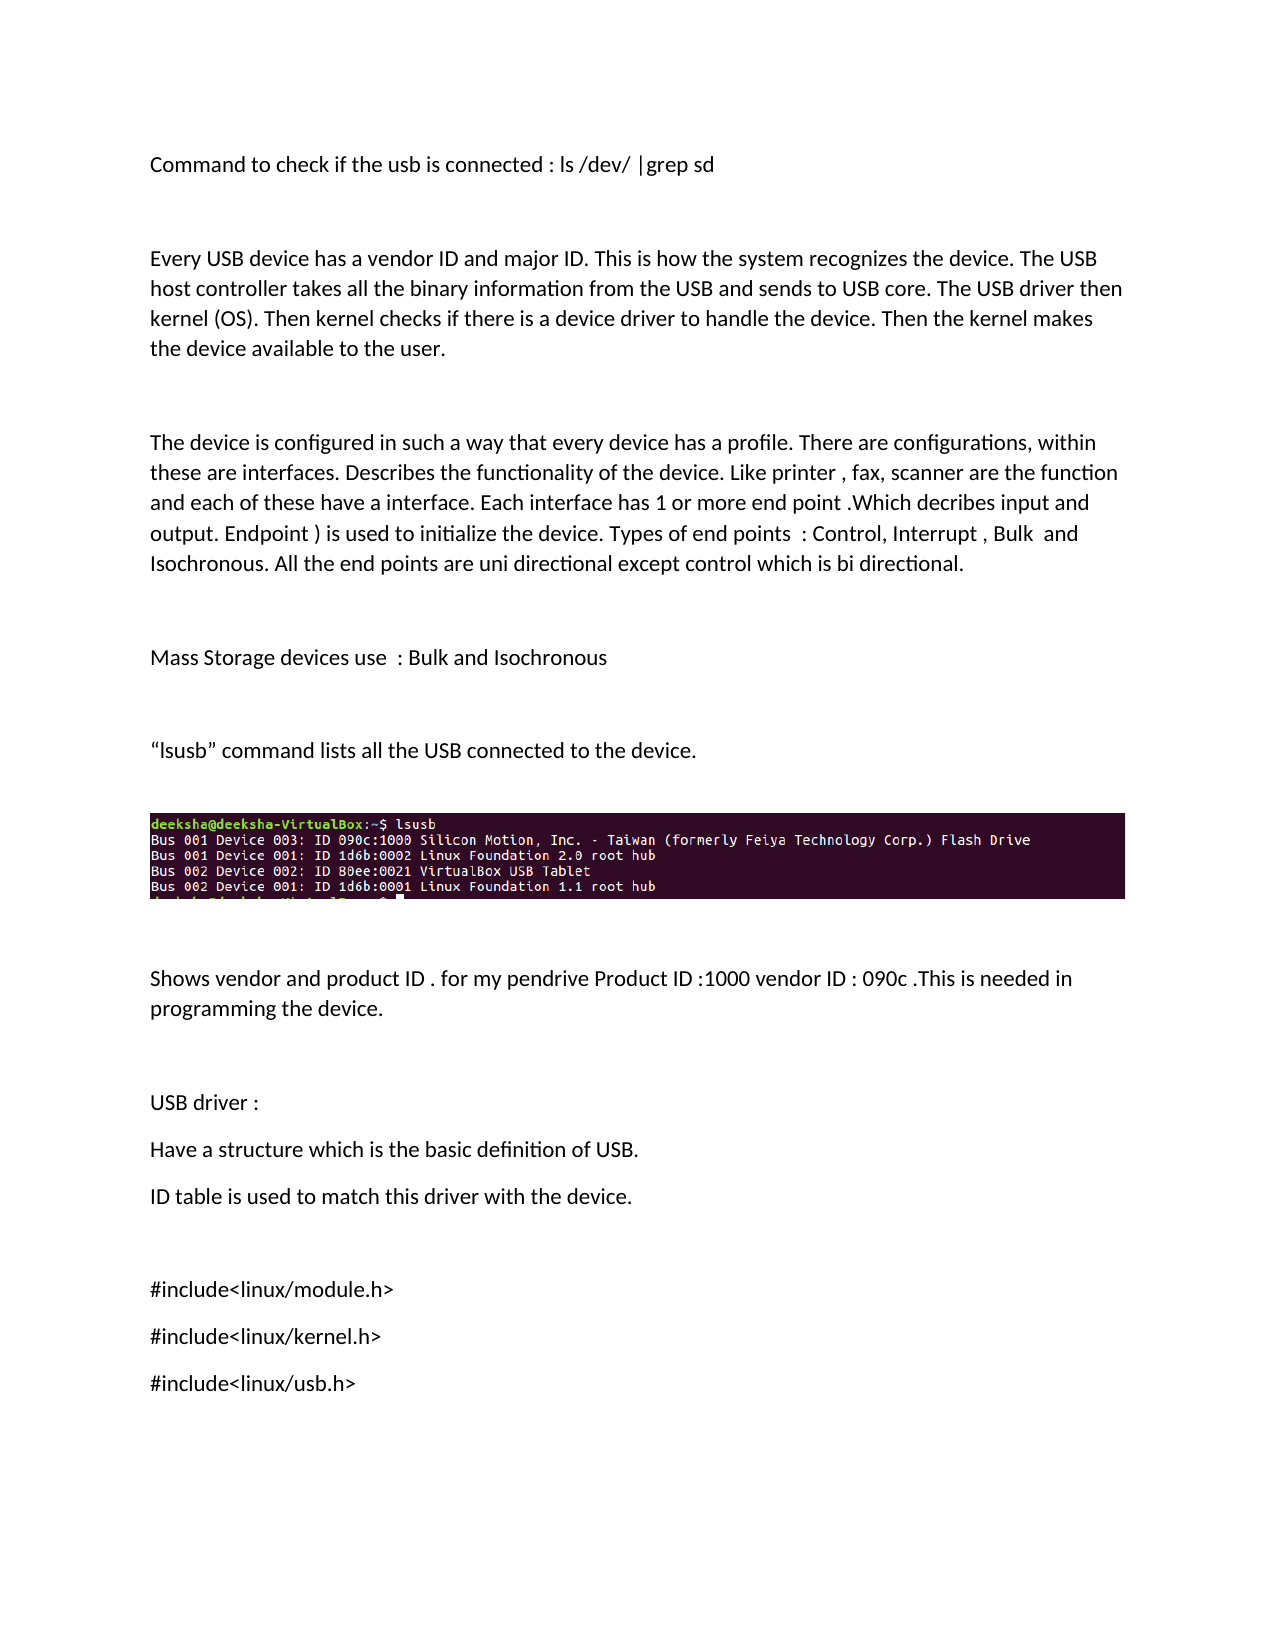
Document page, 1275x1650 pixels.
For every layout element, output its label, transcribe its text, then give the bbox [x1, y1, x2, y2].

text #include<linux/usb.h> [150, 1369, 1125, 1397]
text Every USB device has a vendor ID and major ID. This is how the system recognizes the device. The USB host controller takes all the binary information from the USB and sends to USB core. The USB driver then kernel (OS). Then kernel checks if there is a device driver to handle the device. Then the kernel makes the device available to the user. [150, 244, 1125, 362]
text Mass Storage devices use : Bulk and Isochronous [150, 643, 1125, 671]
text USB driver : [150, 1088, 1125, 1116]
text Shows vendor and product ID . for my pendrive Product ID :1000 vendor ID : 090c .This is needed in programming the device. [150, 964, 1125, 1022]
text #include<linux/kernel.h> [150, 1322, 1125, 1351]
text The device is configured in such a way that every device has a profile. There are configurations, within these are interfaces. Describes the functionality of the device. Like printer , fax, scanner are the function and each of these have a interface. Each interface has 1 or more end point .Which decribes input and output. Endpoint ) is used to initialize the device. Types of end points : Control, Interrupt , Bulk and Isochronous. All the end points are uni directional except control which is bi directional. [150, 428, 1125, 577]
text #include<linux/module.h> [150, 1276, 1125, 1304]
text ID table is used to match this driver with the device. [150, 1182, 1125, 1210]
text Have a structure which is the basic definition of USB. [150, 1135, 1125, 1163]
text Command to check if the usb is connected : ls /dev/ |grep sd [150, 150, 1125, 178]
picture [150, 813, 1125, 899]
text “lsusb” command lists all the USB connected to the device. [150, 736, 1125, 764]
